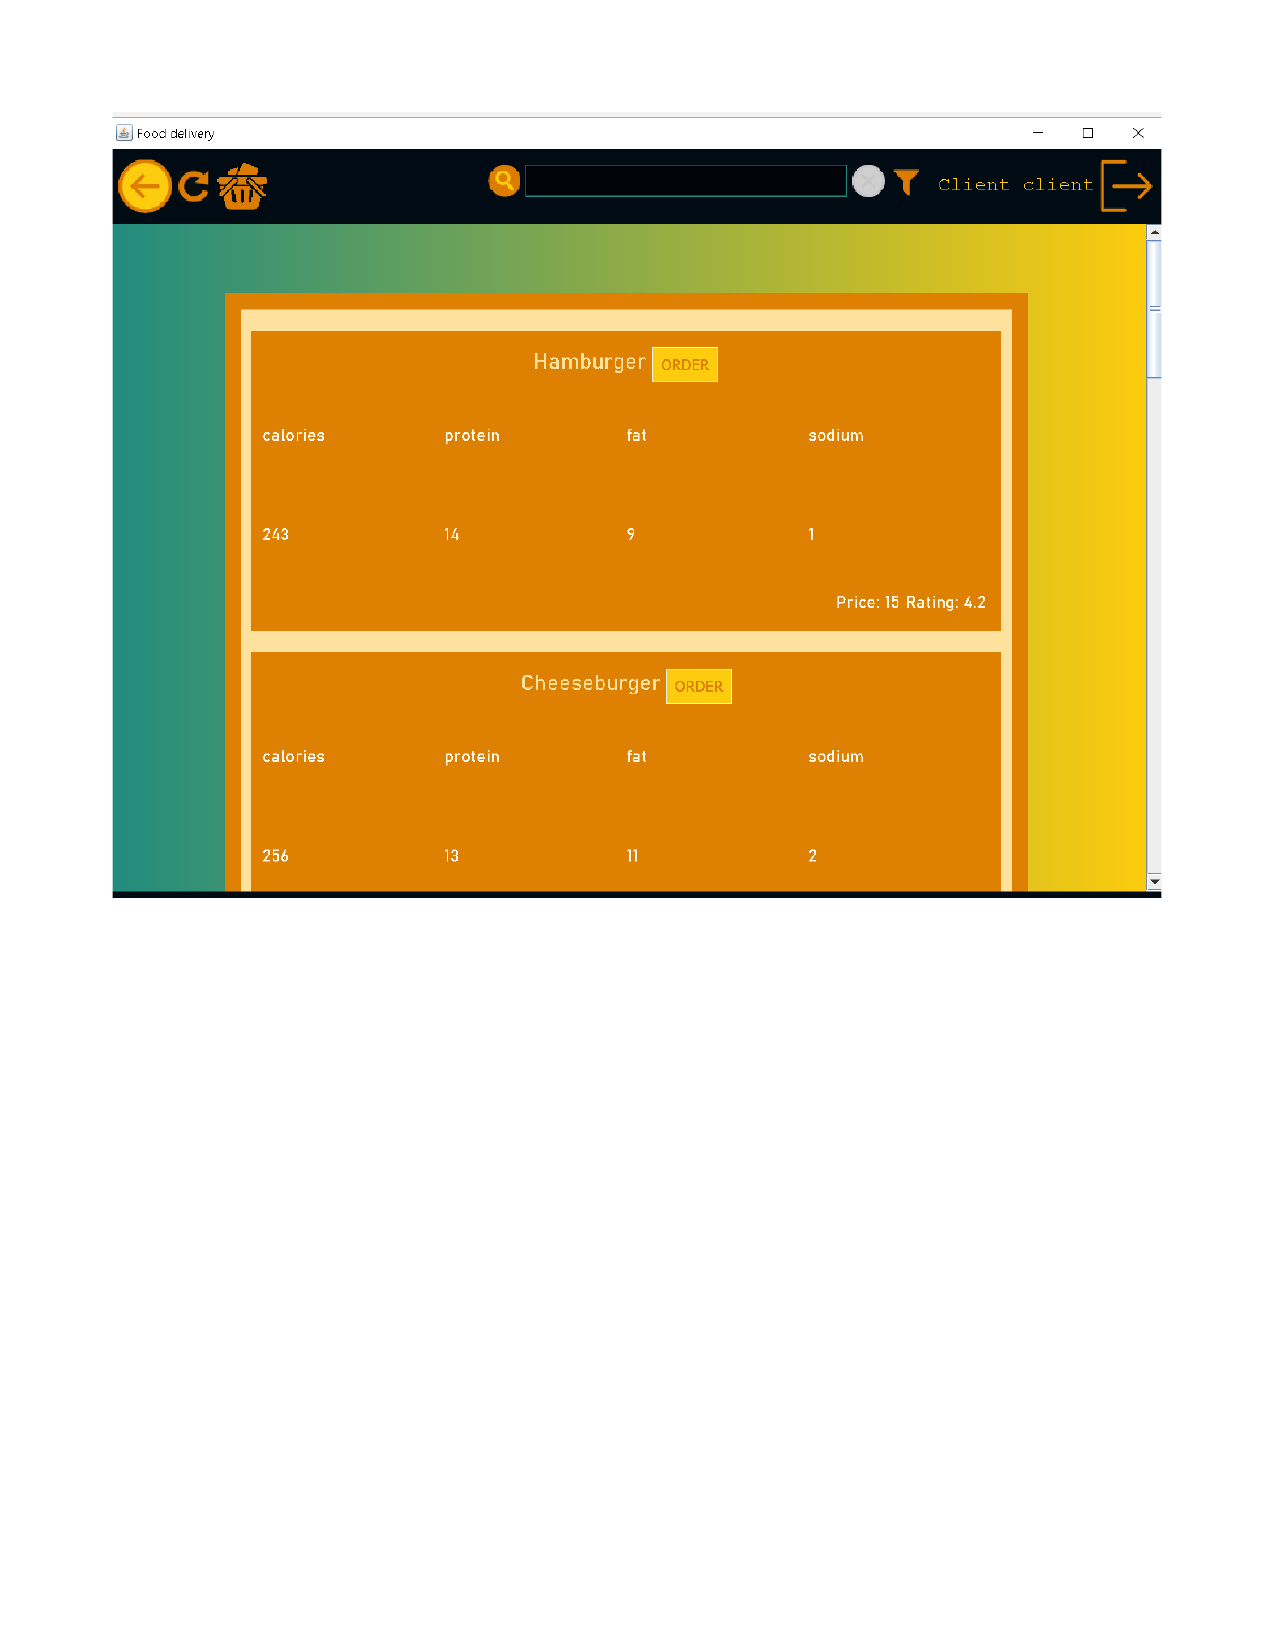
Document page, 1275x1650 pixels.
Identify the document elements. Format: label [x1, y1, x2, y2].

picture [112, 112, 1162, 898]
